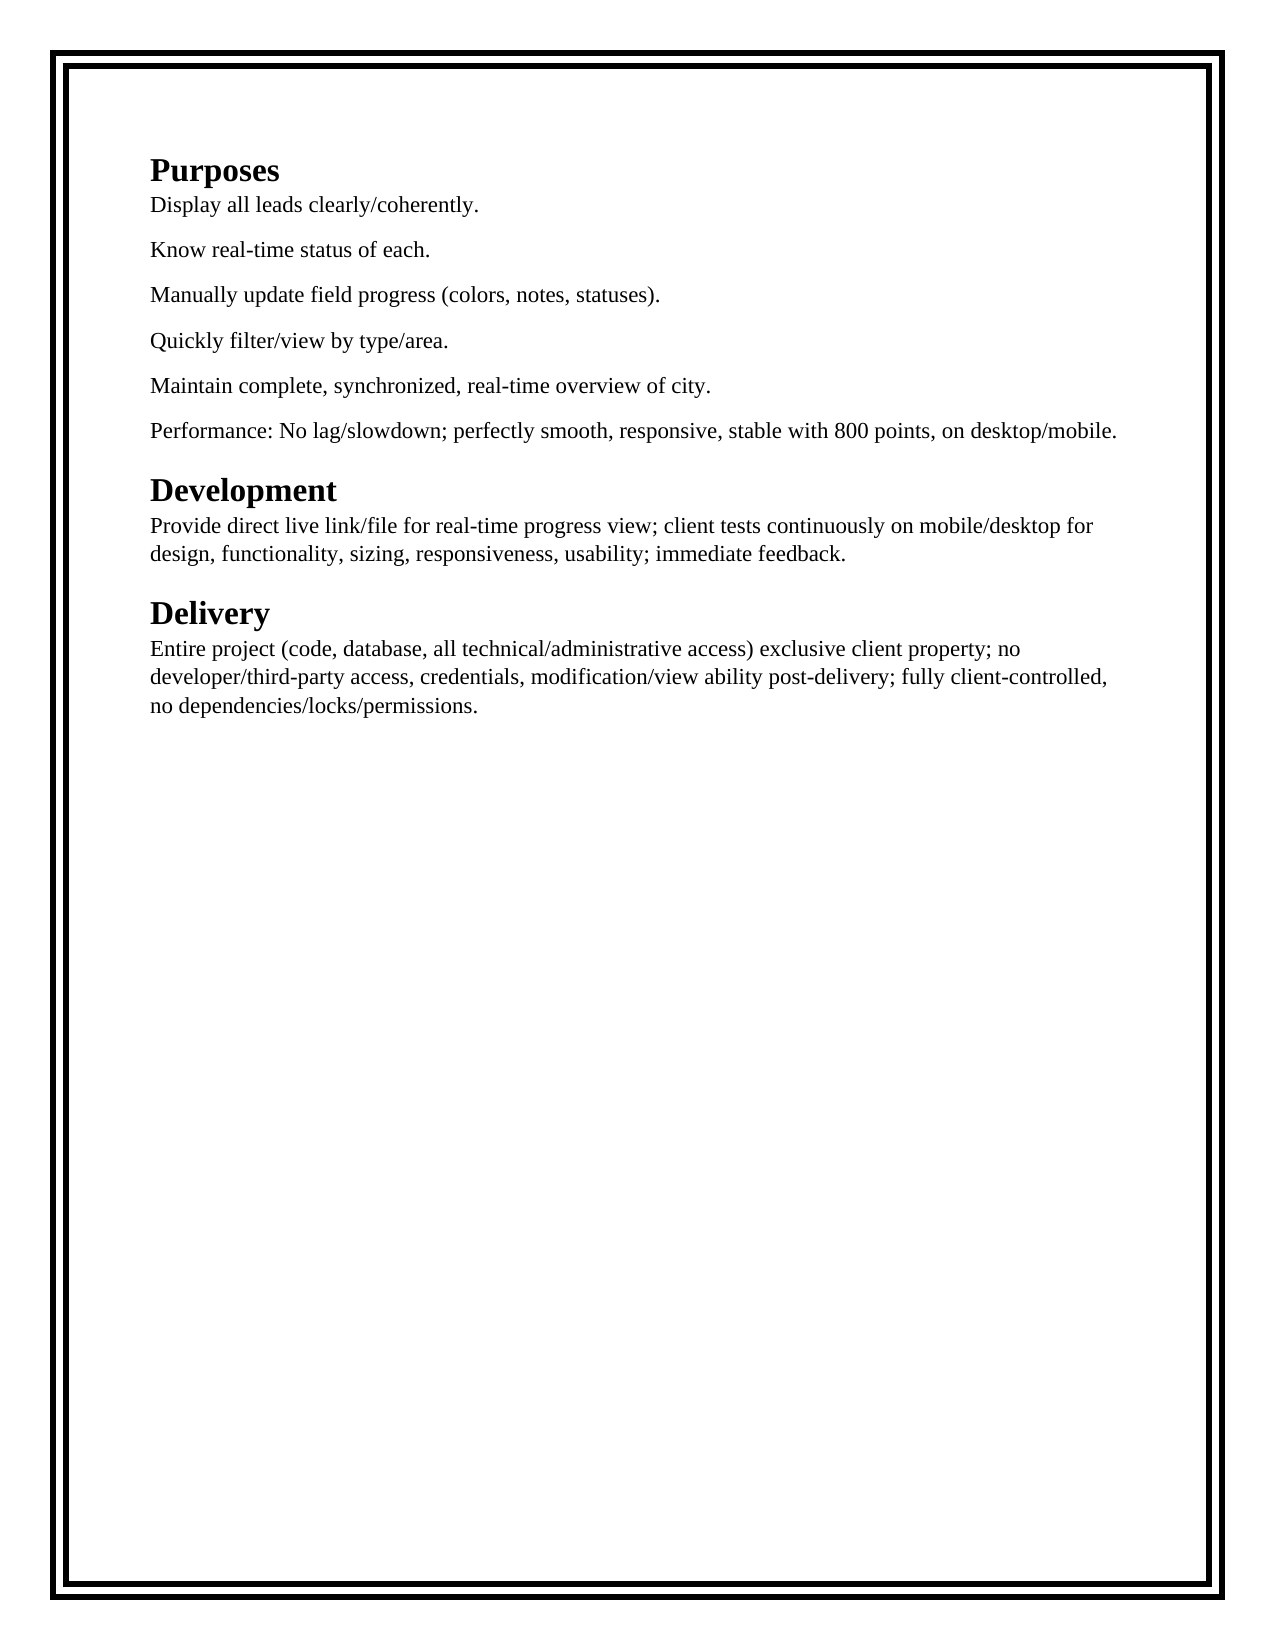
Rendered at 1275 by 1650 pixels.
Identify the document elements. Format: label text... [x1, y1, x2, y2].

text Provide direct live link/file for real-time progress view; client tests continuously on mobile/desktop for design, functionality, sizing, responsiveness, usability; immediate feedback. [150, 512, 1125, 566]
text Quickly filter/view by type/area. [150, 327, 1125, 353]
text Entire project (code, database, all technical/administrative access) exclusive client property; no developer/third-party access, credentials, modification/view ability post-delivery; fully client-controlled, no dependencies/locks/permissions. [150, 635, 1125, 718]
text Manually update field progress (colors, notes, statuses). [150, 282, 1125, 308]
subtitle Purposes [150, 150, 1125, 188]
subtitle Development [150, 470, 1125, 509]
text Performance: No lag/slowdown; perfectly smooth, responsive, stable with 800 points, on desktop/mobile. [150, 417, 1125, 443]
text Know real-time status of each. [150, 236, 1125, 263]
subtitle Delivery [150, 593, 1125, 632]
text Maintain complete, synchronized, real-time overview of city. [150, 372, 1125, 398]
text Display all leads clearly/coherently. [150, 191, 1125, 218]
